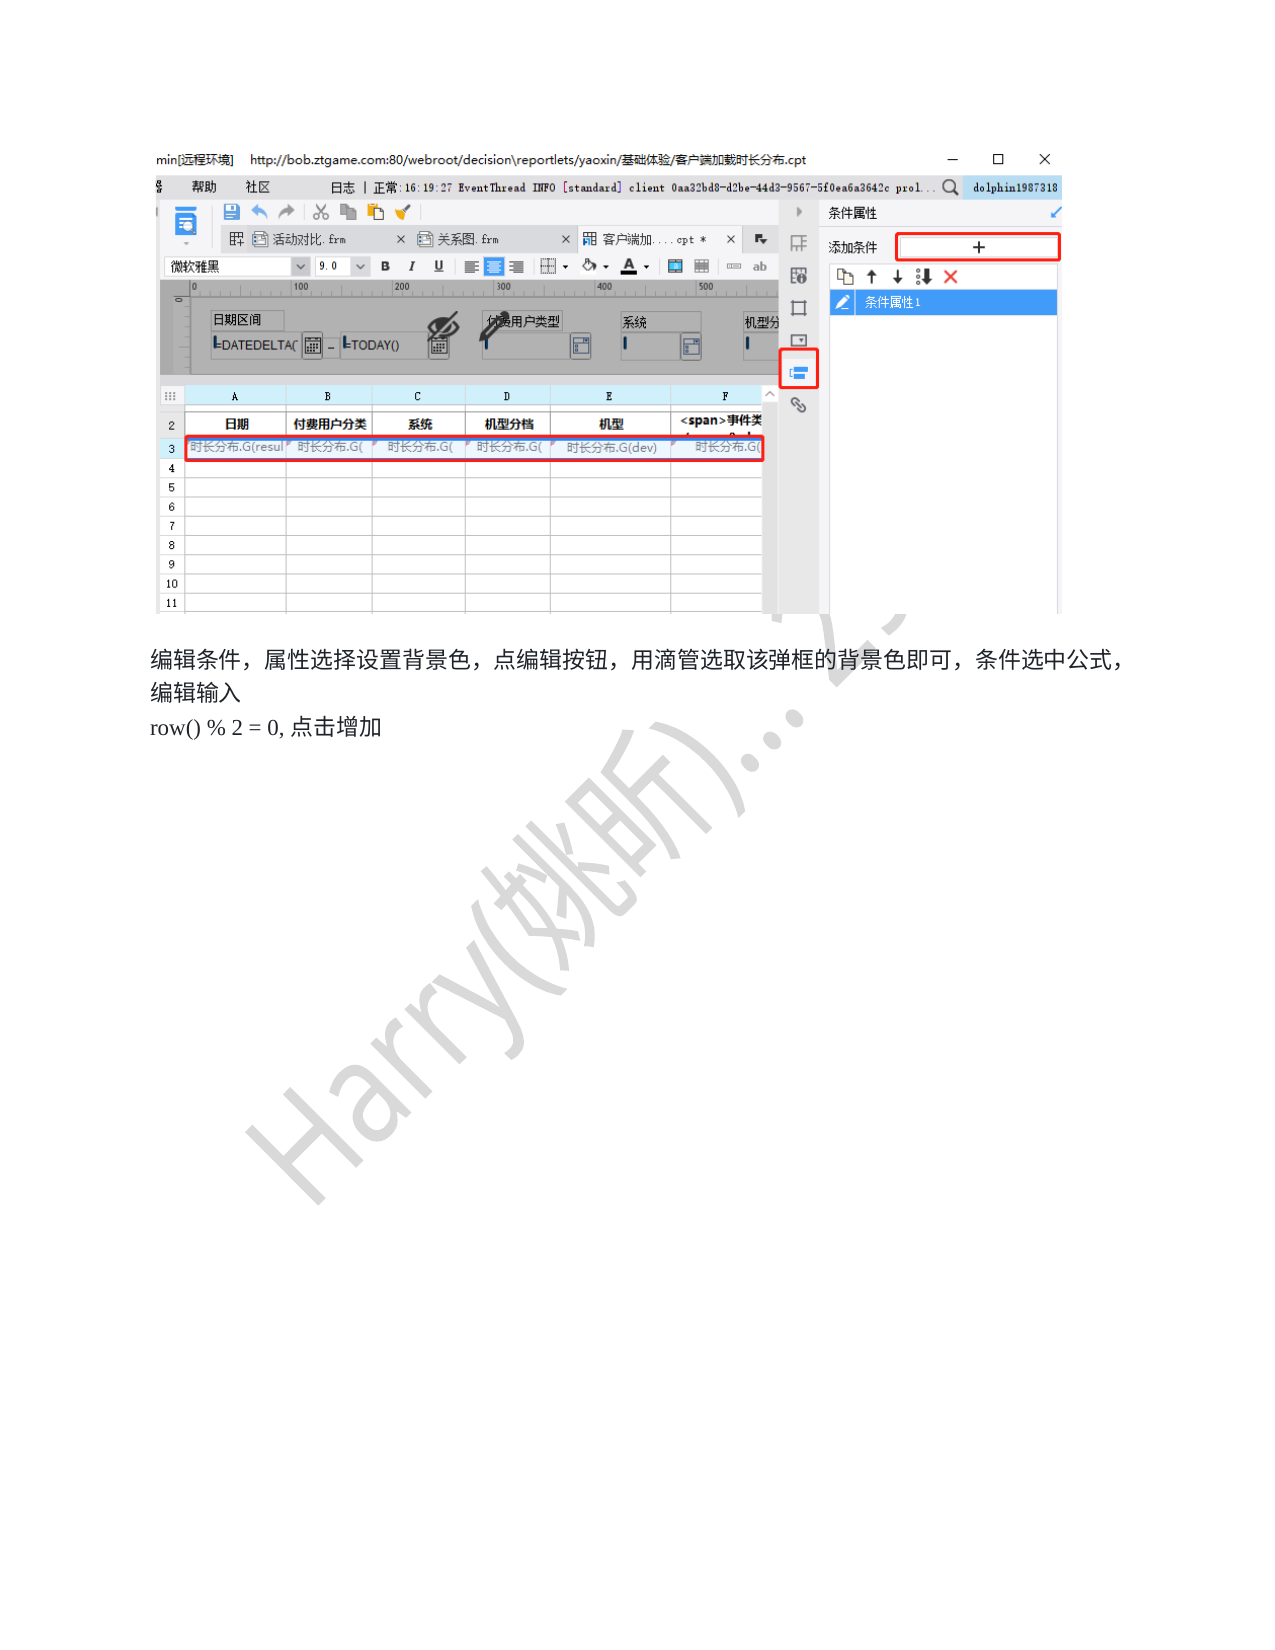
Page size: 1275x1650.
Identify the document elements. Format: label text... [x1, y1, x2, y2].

picture [155, 150, 1062, 614]
text row() % 2 = 0, 点击增加 [150, 708, 1125, 742]
text 编辑条件，属性选择设置背景色，点编辑按钮，用滴管选取该弹框的背景色即可，条件选中公式，编辑输入 [150, 642, 1125, 708]
